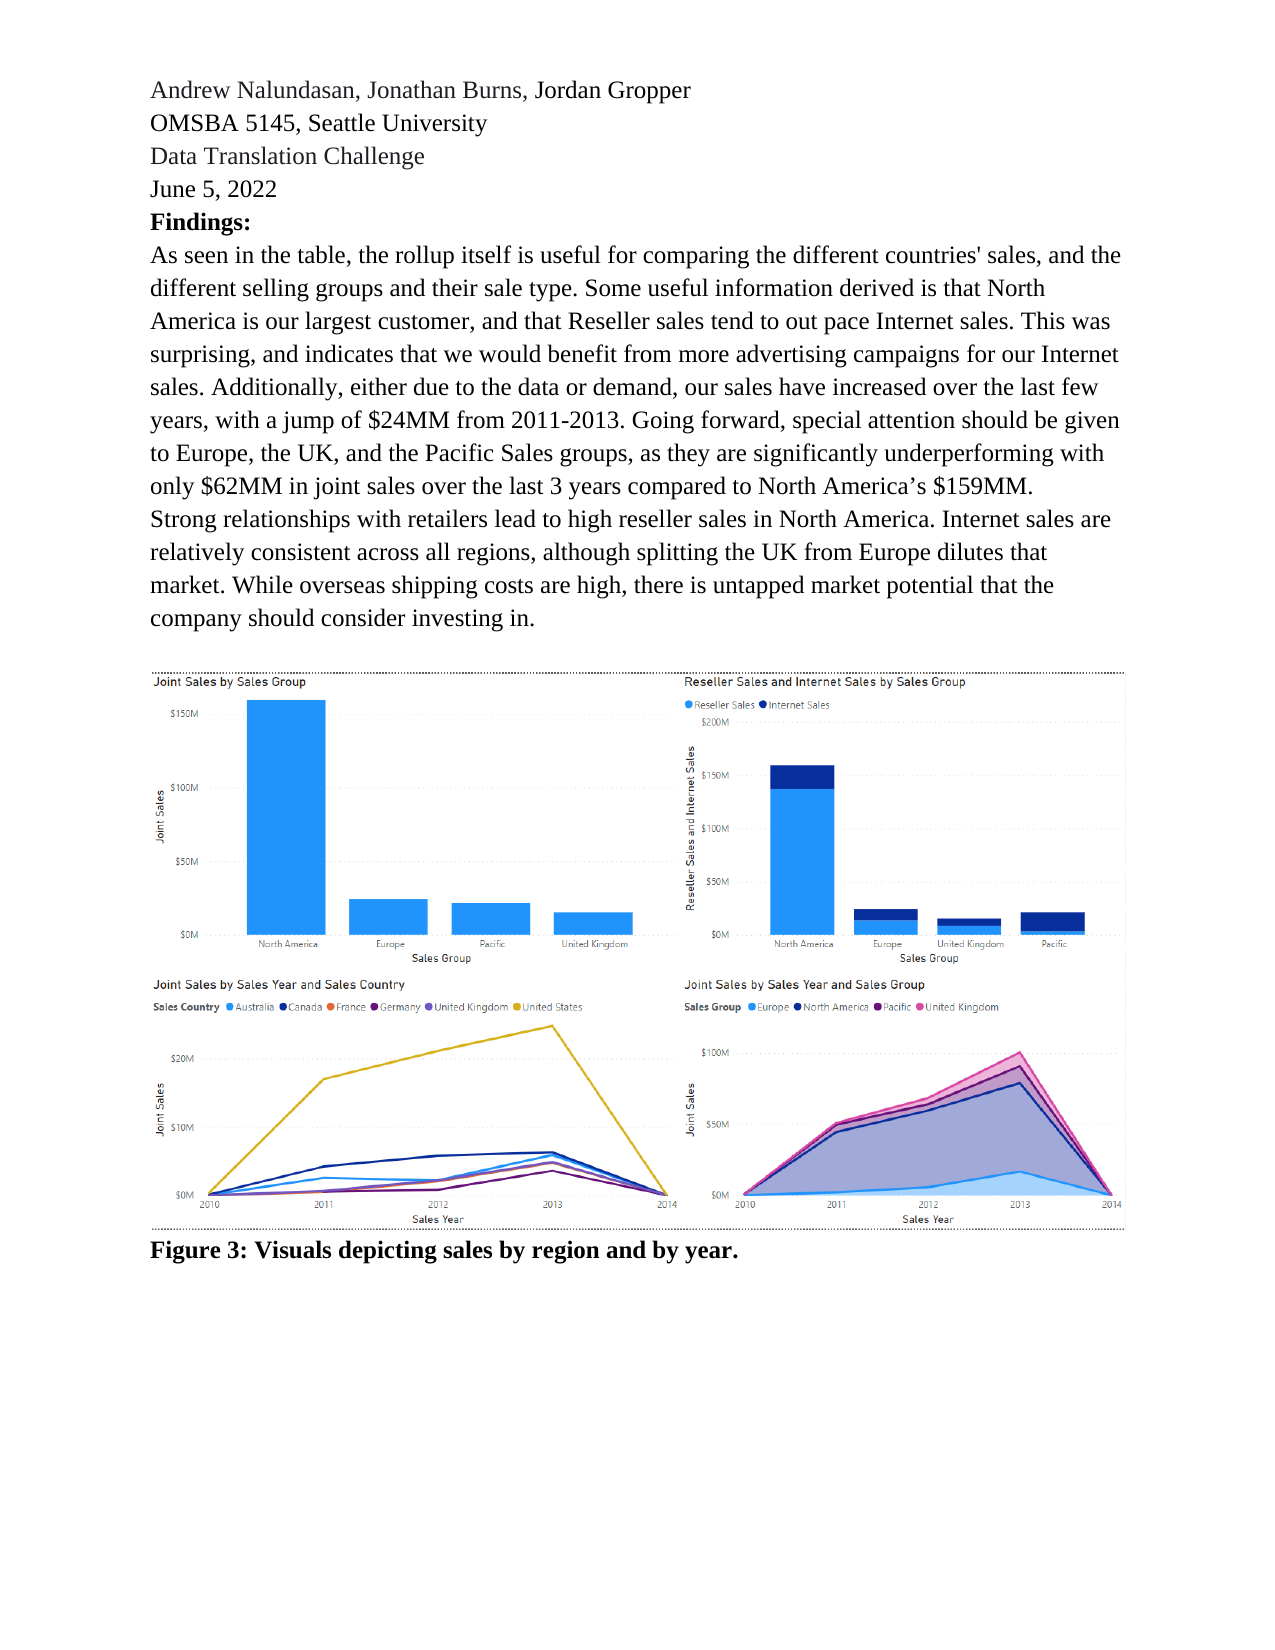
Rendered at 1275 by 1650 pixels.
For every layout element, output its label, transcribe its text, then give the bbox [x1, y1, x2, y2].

text Findings: [150, 207, 1125, 235]
text As seen in the table, the rollup itself is useful for comparing the different countries' sales, and the different selling groups and their sale type. Some useful information derived is that North America is our largest customer, and that Reseller sales tend to out pace Internet sales. This was surprising, and indicates that we would benefit from more advertising campaigns for our Internet sales. Additionally, either due to the data or demand, our sales have increased over the last few years, with a jump of $24MM from 2011-2013. Going forward, special attention should be given to Europe, the UK, and the Pacific Sales groups, as they are significantly underperforming with only $62MM in joint sales over the last 3 years compared to North America’s $159MM. [150, 240, 1125, 499]
text Strong relationships with retailers lead to high reseller sales in North America. Internet sales are relatively consistent across all regions, although splitting the UK from Europe dilutes that market. While overseas shipping costs are high, there is untapped market potential that the company should consider investing in. [150, 504, 1125, 632]
text Figure 3: Visuals depicting sales by region and by year. [150, 1235, 1125, 1264]
picture [150, 668, 1125, 1232]
